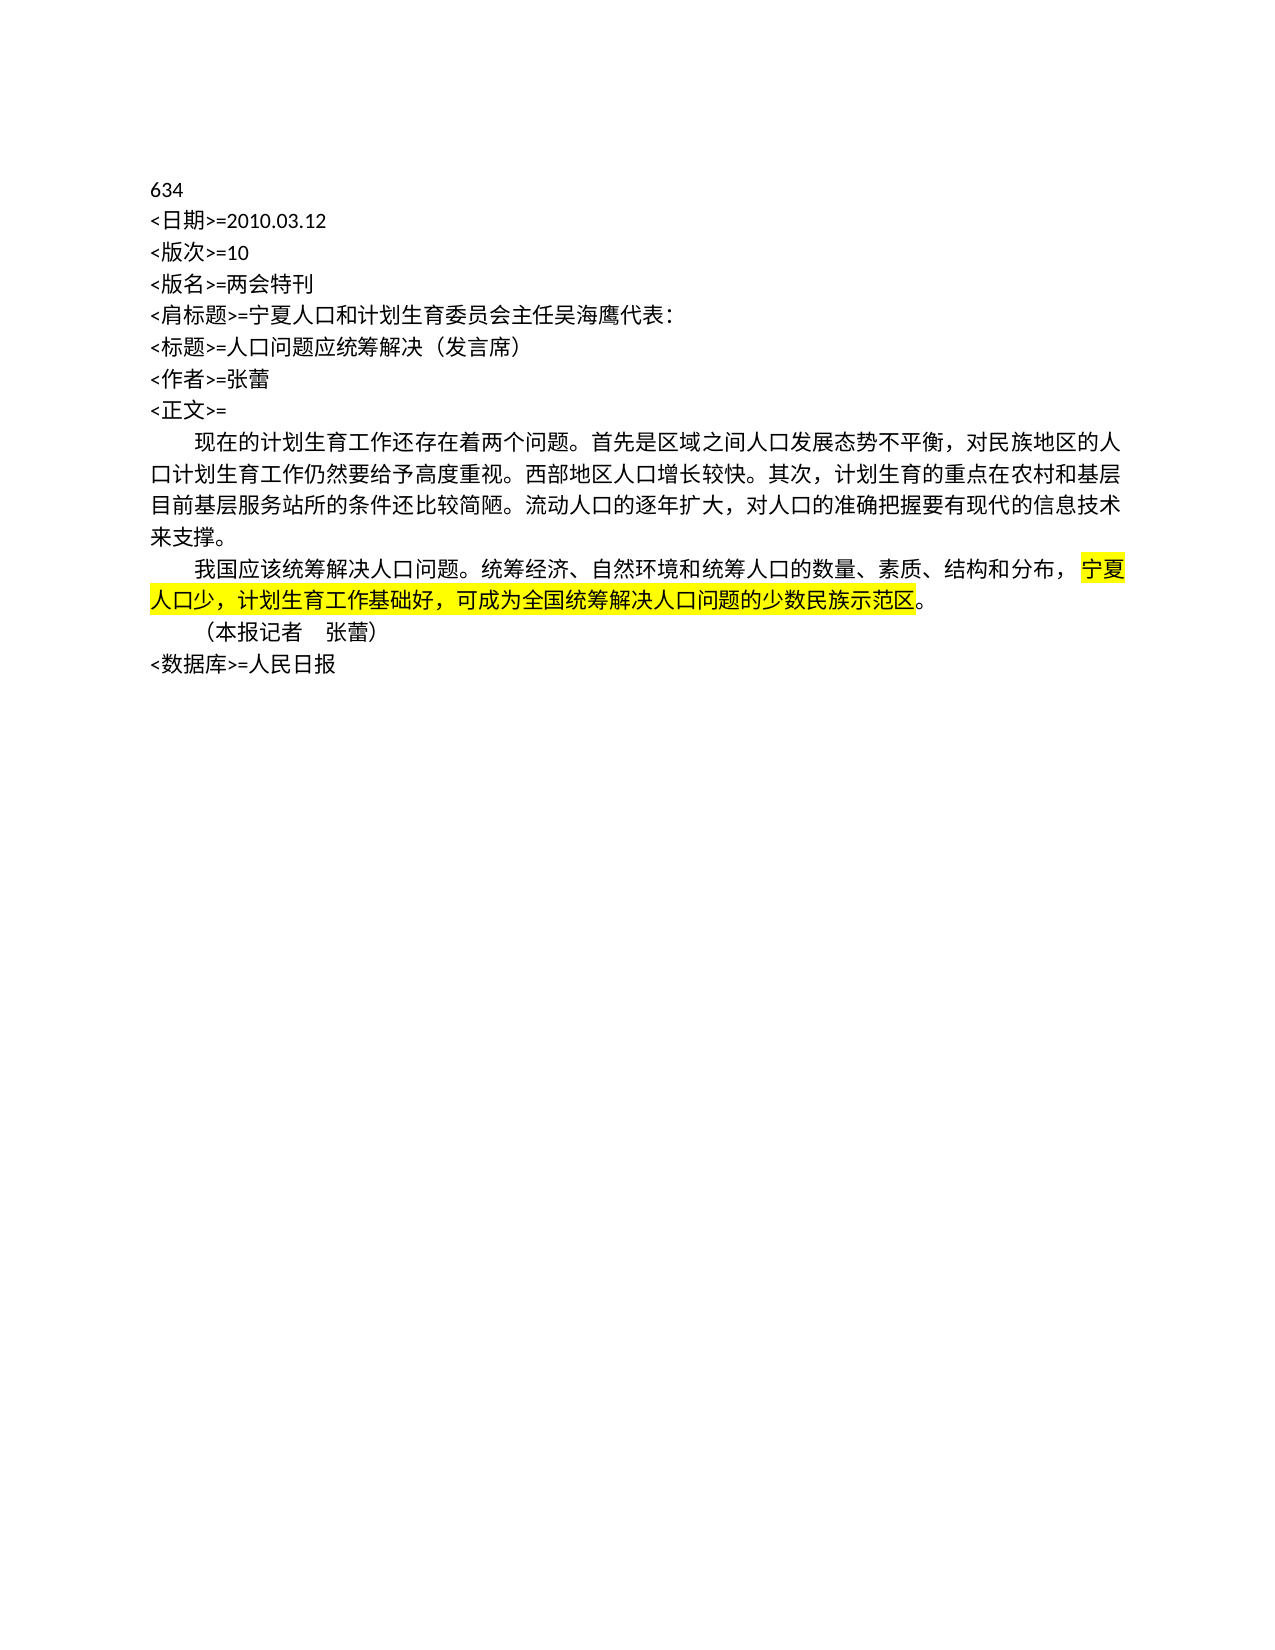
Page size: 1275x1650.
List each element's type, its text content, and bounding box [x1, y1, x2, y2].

text 我国应该统筹解决人口问题。统筹经济、自然环境和统筹人口的数量、素质、结构和分布，宁夏人口少，计划生育工作基础好，可成为全国统筹解决人口问题的少数民族示范区。 [150, 552, 1125, 615]
text <标题>=人口问题应统筹解决（发言席） [150, 330, 1125, 362]
text <作者>=张蕾 [150, 362, 1125, 393]
text <数据库>=人民日报 [150, 647, 1125, 678]
text <肩标题>=宁夏人口和计划生育委员会主任吴海鹰代表： [150, 298, 1125, 330]
text （本报记者 张蕾） [150, 615, 1125, 647]
text 634 [150, 177, 1125, 203]
text <日期>=2010.03.12 [150, 203, 1125, 235]
text <正文>= [150, 393, 1125, 425]
text <版名>=两会特刊 [150, 267, 1125, 298]
text <版次>=10 [150, 235, 1125, 267]
text 现在的计划生育工作还存在着两个问题。首先是区域之间人口发展态势不平衡，对民族地区的人口计划生育工作仍然要给予高度重视。西部地区人口增长较快。其次，计划生育的重点在农村和基层，目前基层服务站所的条件还比较简陋。流动人口的逐年扩大，对人口的准确把握要有现代的信息技术来支撑。 [150, 425, 1125, 552]
